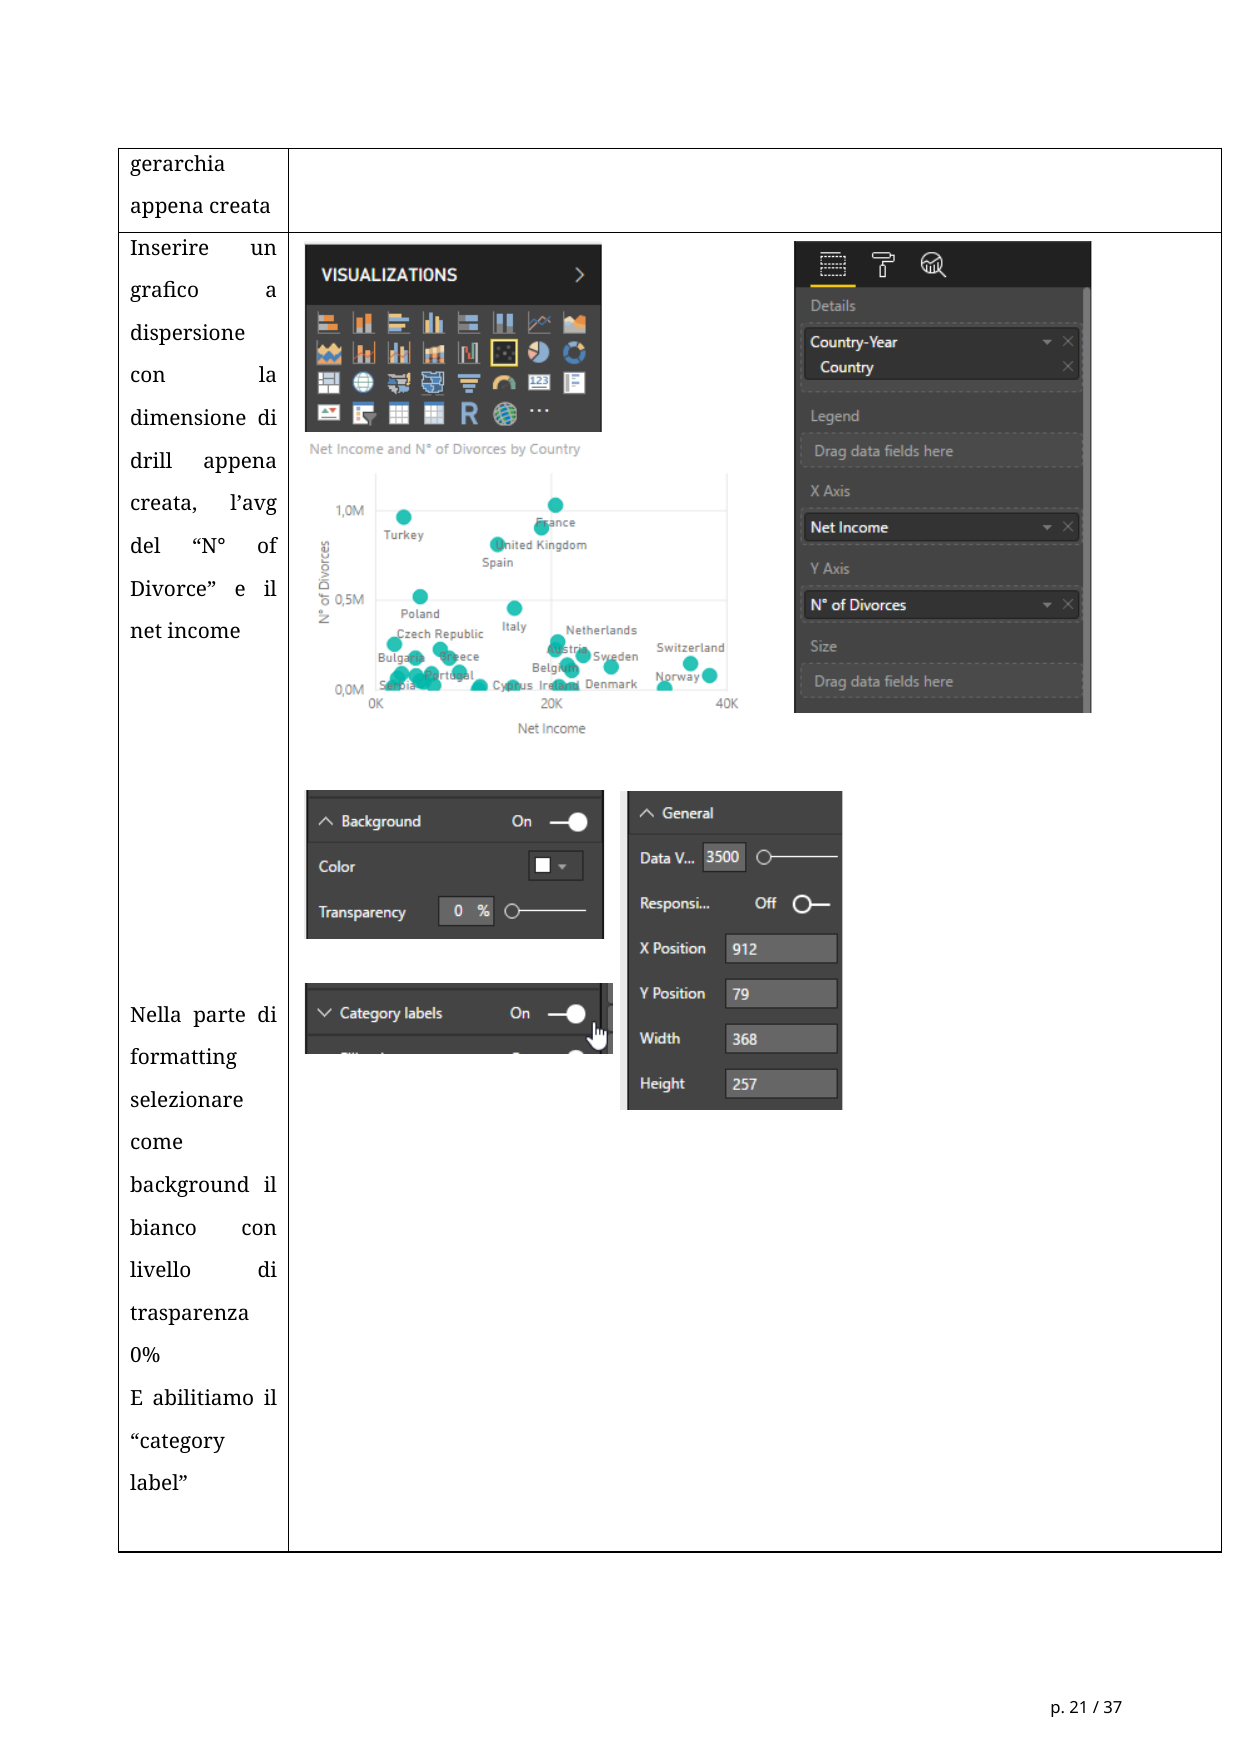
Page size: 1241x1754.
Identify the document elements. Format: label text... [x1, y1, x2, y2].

table_cell [289, 149, 1221, 232]
picture [304, 439, 743, 746]
picture [304, 790, 605, 939]
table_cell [119, 149, 288, 232]
picture [304, 983, 613, 1054]
table_cell [289, 233, 1221, 1551]
table_cell Inserire un grafico a dispersione con la dimensione di drill appena creata, l’avg del “N° of Divorce” e il net income Nella parte di formatting selezionare come background il bianco con livello di trasparenza 0% E abilitiamo il “category label” [119, 233, 288, 1551]
picture [304, 241, 602, 432]
